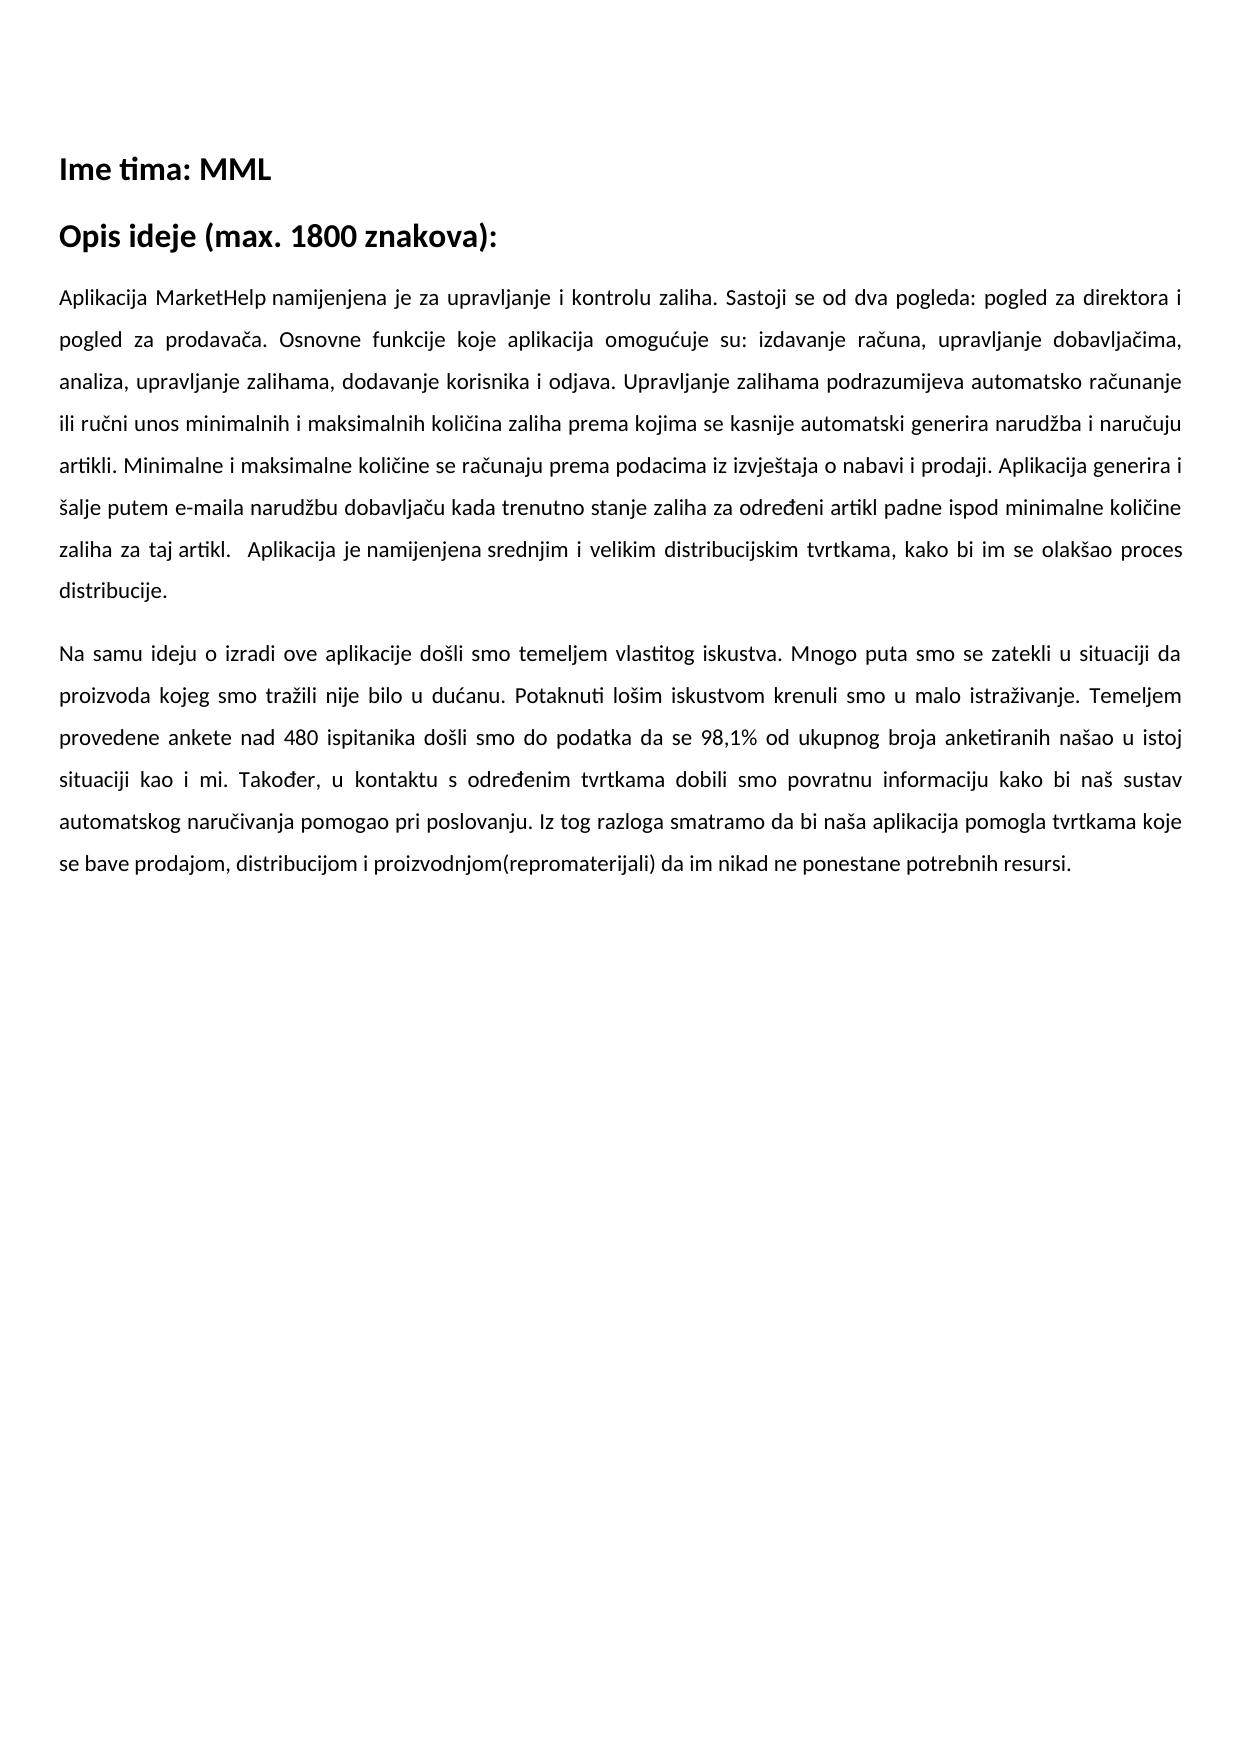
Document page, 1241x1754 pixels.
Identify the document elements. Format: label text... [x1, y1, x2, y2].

text Opis ideje (max. 1800 znakova): [59, 215, 1184, 256]
text Na samu ideju o izradi ove aplikacije došli smo temeljem vlastitog iskustva. Mnogo puta smo se zatekli u situaciji da proizvoda kojeg smo tražili nije bilo u dućanu. Potaknuti lošim iskustvom krenuli smo u malo istraživanje. Temeljem provedene ankete nad 480 ispitanika došli smo do podatka da se 98,1% od ukupnog broja anketiranih našao u istoj situaciji kao i mi. Također, u kontaktu s određenim tvrtkama dobili smo povratnu informaciju kako bi naš sustav automatskog naručivanja pomogao pri poslovanju. Iz tog razloga smatramo da bi naša aplikacija pomogla tvrtkama koje se bave prodajom, distribucijom i proizvodnjom(repromaterijali) da im nikad ne ponestane potrebnih resursi. [59, 639, 1184, 877]
text Ime tima: MML [59, 148, 1184, 188]
text Aplikacija MarketHelp namijenjena je za upravljanje i kontrolu zaliha. Sastoji se od dva pogleda: pogled za direktora i pogled za prodavača. Osnovne funkcije koje aplikacija omogućuje su: izdavanje računa, upravljanje dobavljačima, analiza, upravljanje zalihama, dodavanje korisnika i odjava. Upravljanje zalihama podrazumijeva automatsko računanje ili ručni unos minimalnih i maksimalnih količina zaliha prema kojima se kasnije automatski generira narudžba i naručuju artikli. Minimalne i maksimalne količine se računaju prema podacima iz izvještaja o nabavi i prodaji. Aplikacija generira i šalje putem e-maila narudžbu dobavljaču kada trenutno stanje zaliha za određeni artikl padne ispod minimalne količine zaliha za taj artikl. Aplikacija je namijenjena srednjim i velikim distribucijskim tvrtkama, kako bi im se olakšao proces distribucije. [59, 283, 1184, 605]
